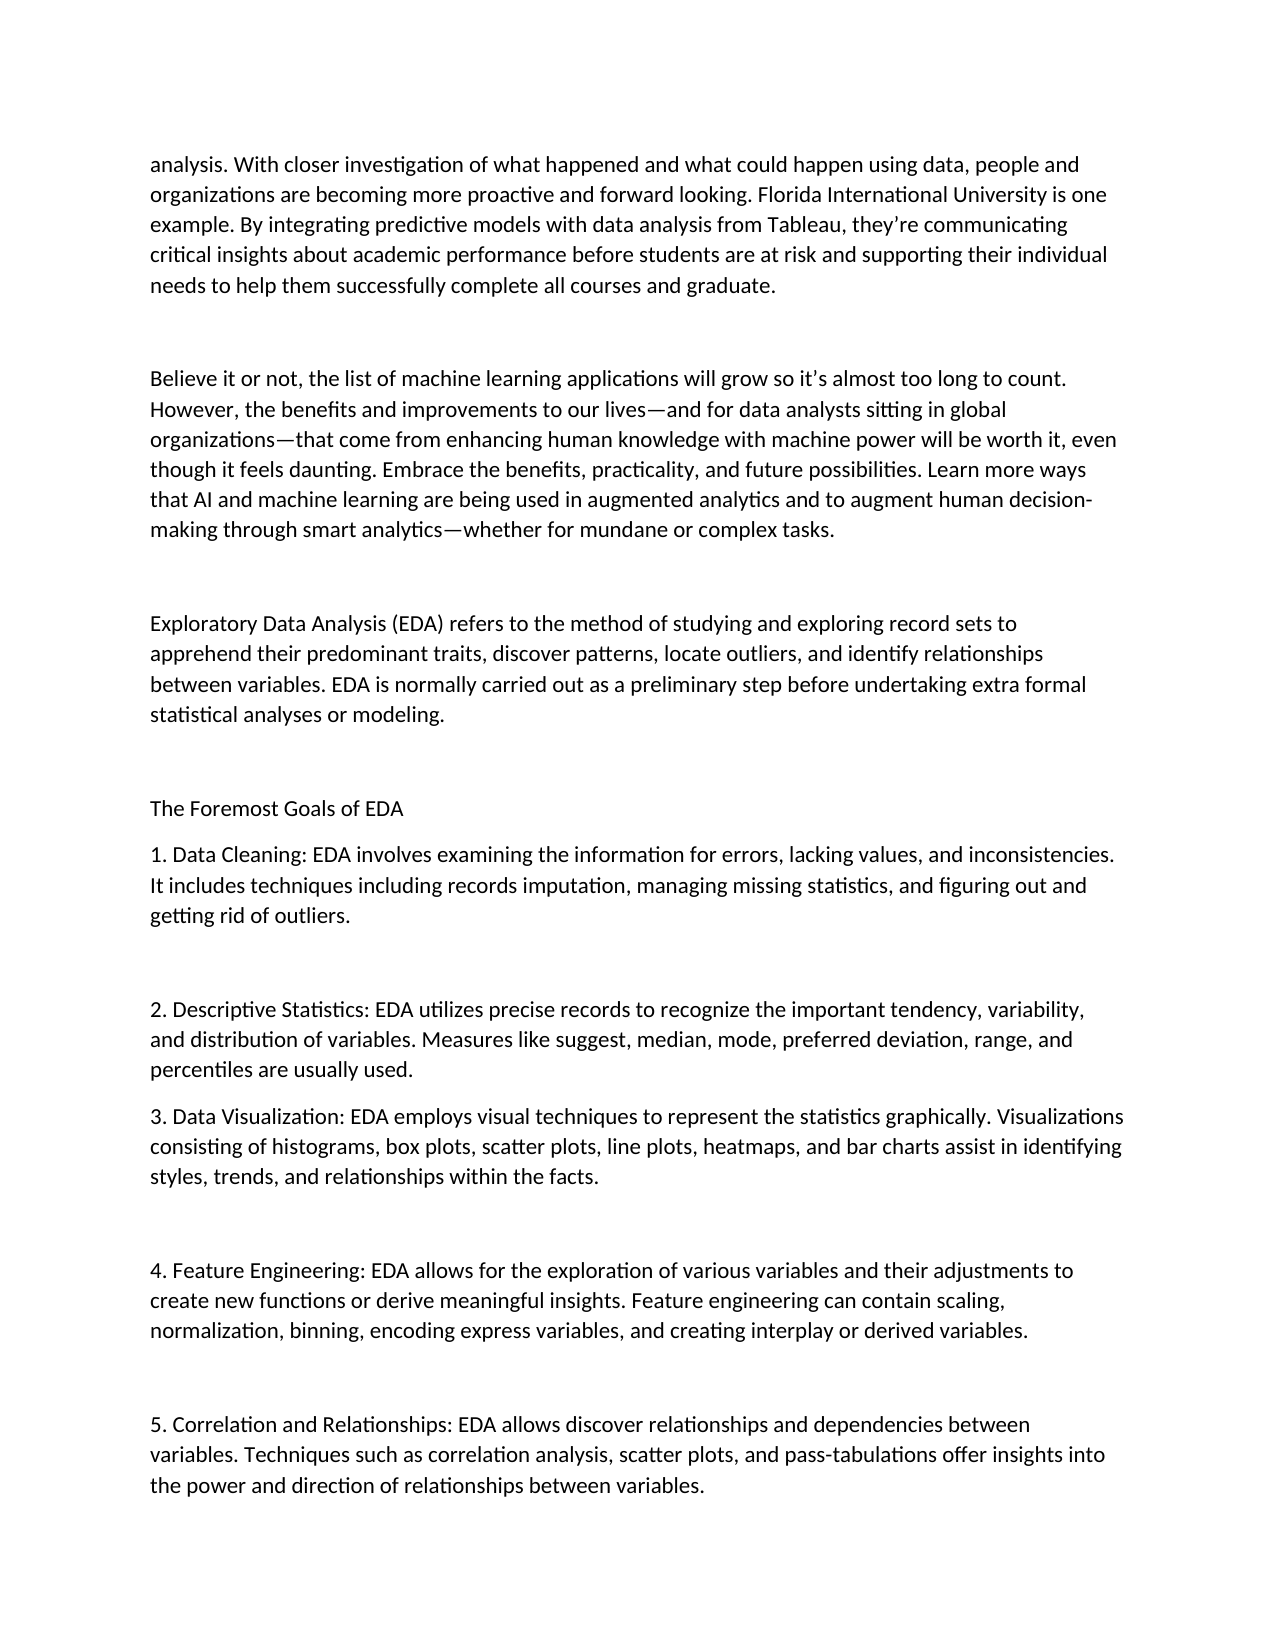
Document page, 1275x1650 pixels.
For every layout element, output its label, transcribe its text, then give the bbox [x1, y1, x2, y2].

text 4. Feature Engineering: EDA allows for the exploration of various variables and their adjustments to create new functions or derive meaningful insights. Feature engineering can contain scaling, normalization, binning, encoding express variables, and creating interplay or derived variables. [150, 1256, 1125, 1345]
text The Foremost Goals of EDA [150, 794, 1125, 822]
text Exploratory Data Analysis (EDA) refers to the method of studying and exploring record sets to apprehend their predominant traits, discover patterns, locate outliers, and identify relationships between variables. EDA is normally carried out as a preliminary step before undertaking extra formal statistical analyses or modeling. [150, 609, 1125, 728]
text 1. Data Cleaning: EDA involves examining the information for errors, lacking values, and inconsistencies. It includes techniques including records imputation, managing missing statistics, and figuring out and getting rid of outliers. [150, 841, 1125, 929]
text 2. Descriptive Statistics: EDA utilizes precise records to recognize the important tendency, variability, and distribution of variables. Measures like suggest, median, mode, preferred deviation, range, and percentiles are usually used. [150, 995, 1125, 1083]
text 5. Correlation and Relationships: EDA allows discover relationships and dependencies between variables. Techniques such as correlation analysis, scatter plots, and pass-tabulations offer insights into the power and direction of relationships between variables. [150, 1410, 1125, 1499]
text Believe it or not, the list of machine learning applications will grow so it’s almost too long to count. However, the benefits and improvements to our lives—and for data analysts sitting in global organizations—that come from enhancing human knowledge with machine power will be worth it, even though it feels daunting. Embrace the benefits, practicality, and future possibilities. Learn more ways that AI and machine learning are being used in augmented analytics and to augment human decision-making through smart analytics—whether for mundane or complex tasks. [150, 364, 1125, 544]
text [150, 150, 1125, 299]
text 3. Data Visualization: EDA employs visual techniques to represent the statistics graphically. Visualizations consisting of histograms, box plots, scatter plots, line plots, heatmaps, and bar charts assist in identifying styles, trends, and relationships within the facts. [150, 1102, 1125, 1191]
